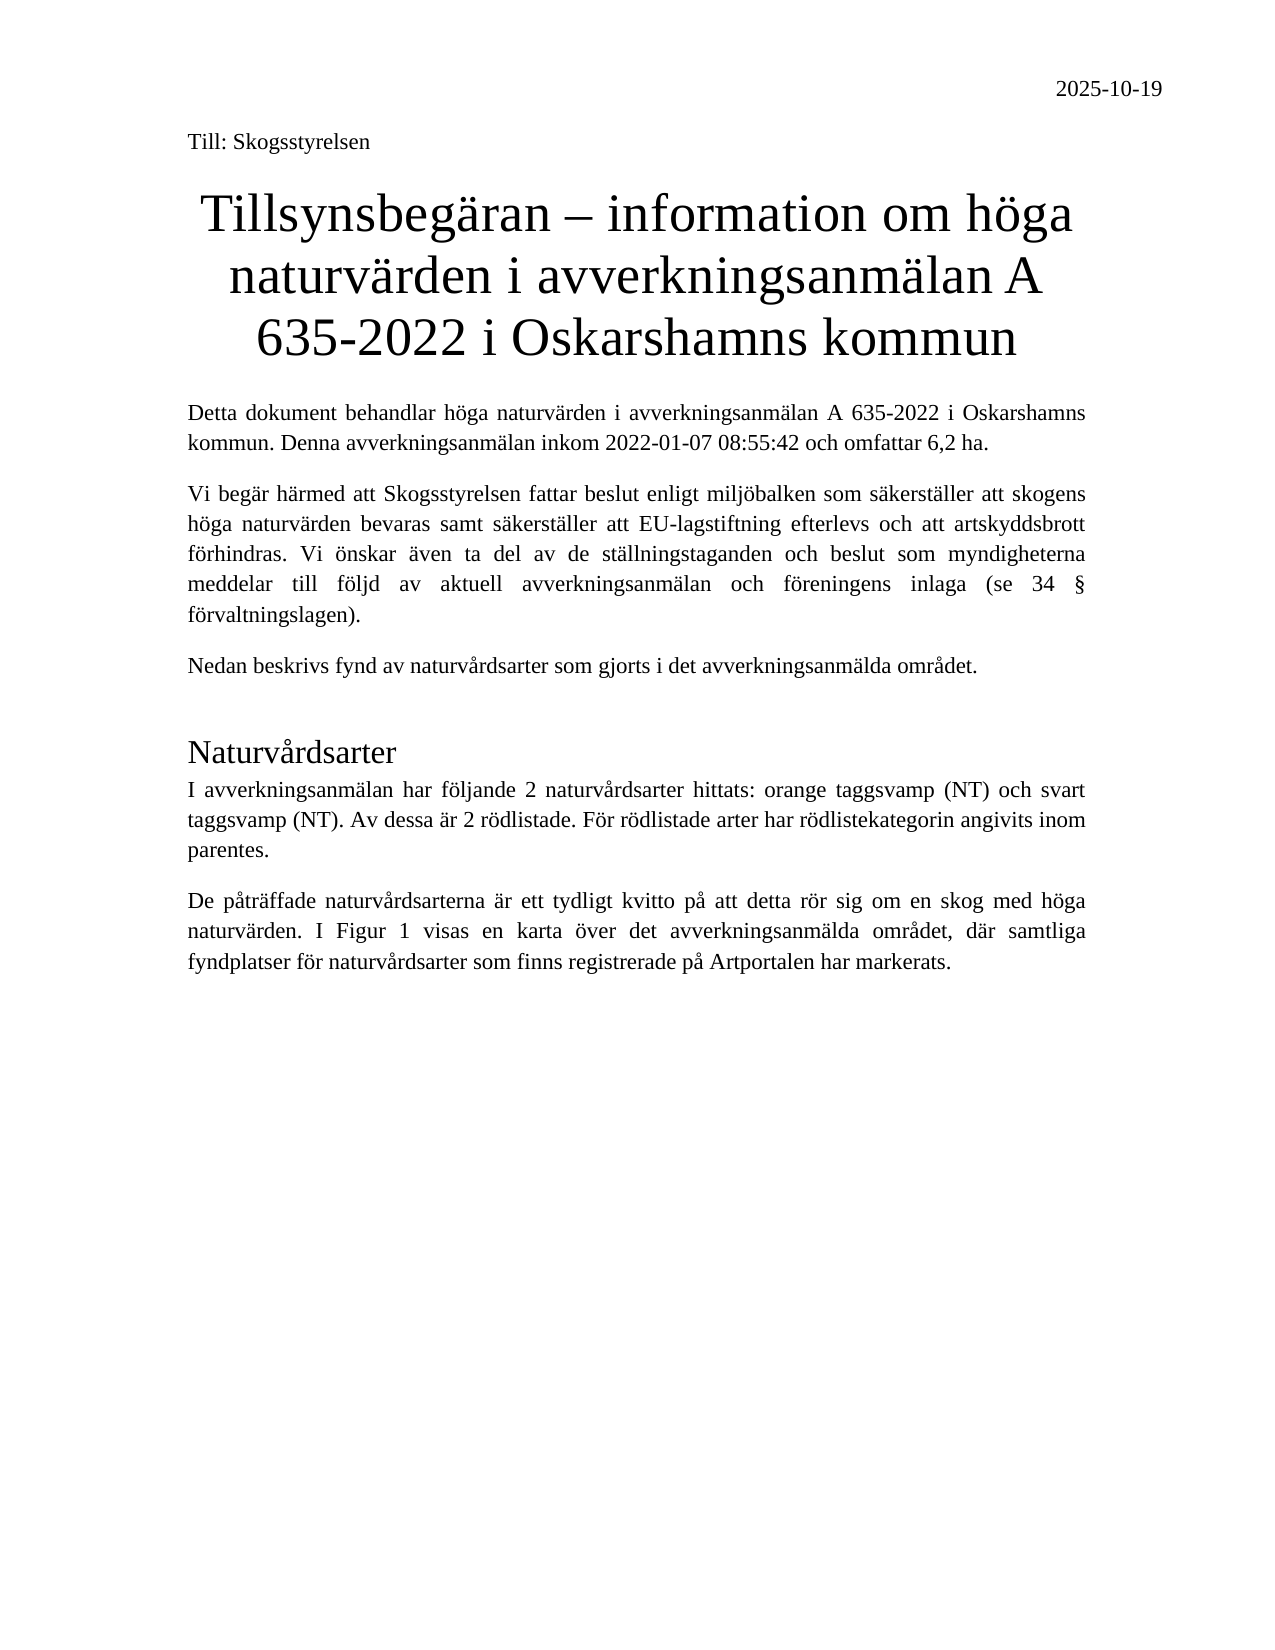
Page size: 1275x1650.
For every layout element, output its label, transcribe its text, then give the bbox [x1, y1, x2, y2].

text Vi begär härmed att Skogsstyrelsen fattar beslut enligt miljöbalken som säkerställer att skogens höga naturvärden bevaras samt säkerställer att EU-lagstiftning efterlevs och att artskyddsbrott förhindras. Vi önskar även ta del av de ställningstaganden och beslut som myndigheterna meddelar till följd av aktuell avverkningsanmälan och föreningens inlaga (se 34 § förvaltningslagen). [187, 480, 1087, 627]
title Tillsynsbegäran – information om höga naturvärden i avverkningsanmälan A 635-2022 i Oskarshamns kommun [187, 180, 1087, 367]
text I avverkningsanmälan har följande 2 naturvårdsarter hittats: orange taggsvamp (NT) och svart taggsvamp (NT). Av dessa är 2 rödlistade. För rödlistade arter har rödlistekategorin angivits inom parentes. [187, 776, 1087, 863]
subtitle Naturvårdsarter [187, 732, 1087, 770]
text Nedan beskrivs fynd av naturvårdsarter som gjorts i det avverkningsanmälda området. [187, 652, 1087, 678]
text De påträffade naturvårdsarterna är ett tydligt kvitto på att detta rör sig om en skog med höga naturvärden. I Figur 1 visas en karta över det avverkningsanmälda området, där samtliga fyndplatser för naturvårdsarter som finns registrerade på Artportalen har markerats. [187, 887, 1087, 974]
text Detta dokument behandlar höga naturvärden i avverkningsanmälan A 635-2022 i Oskarshamns kommun. Denna avverkningsanmälan inkom 2022-01-07 08:55:42 och omfattar 6,2 ha. [187, 398, 1087, 455]
